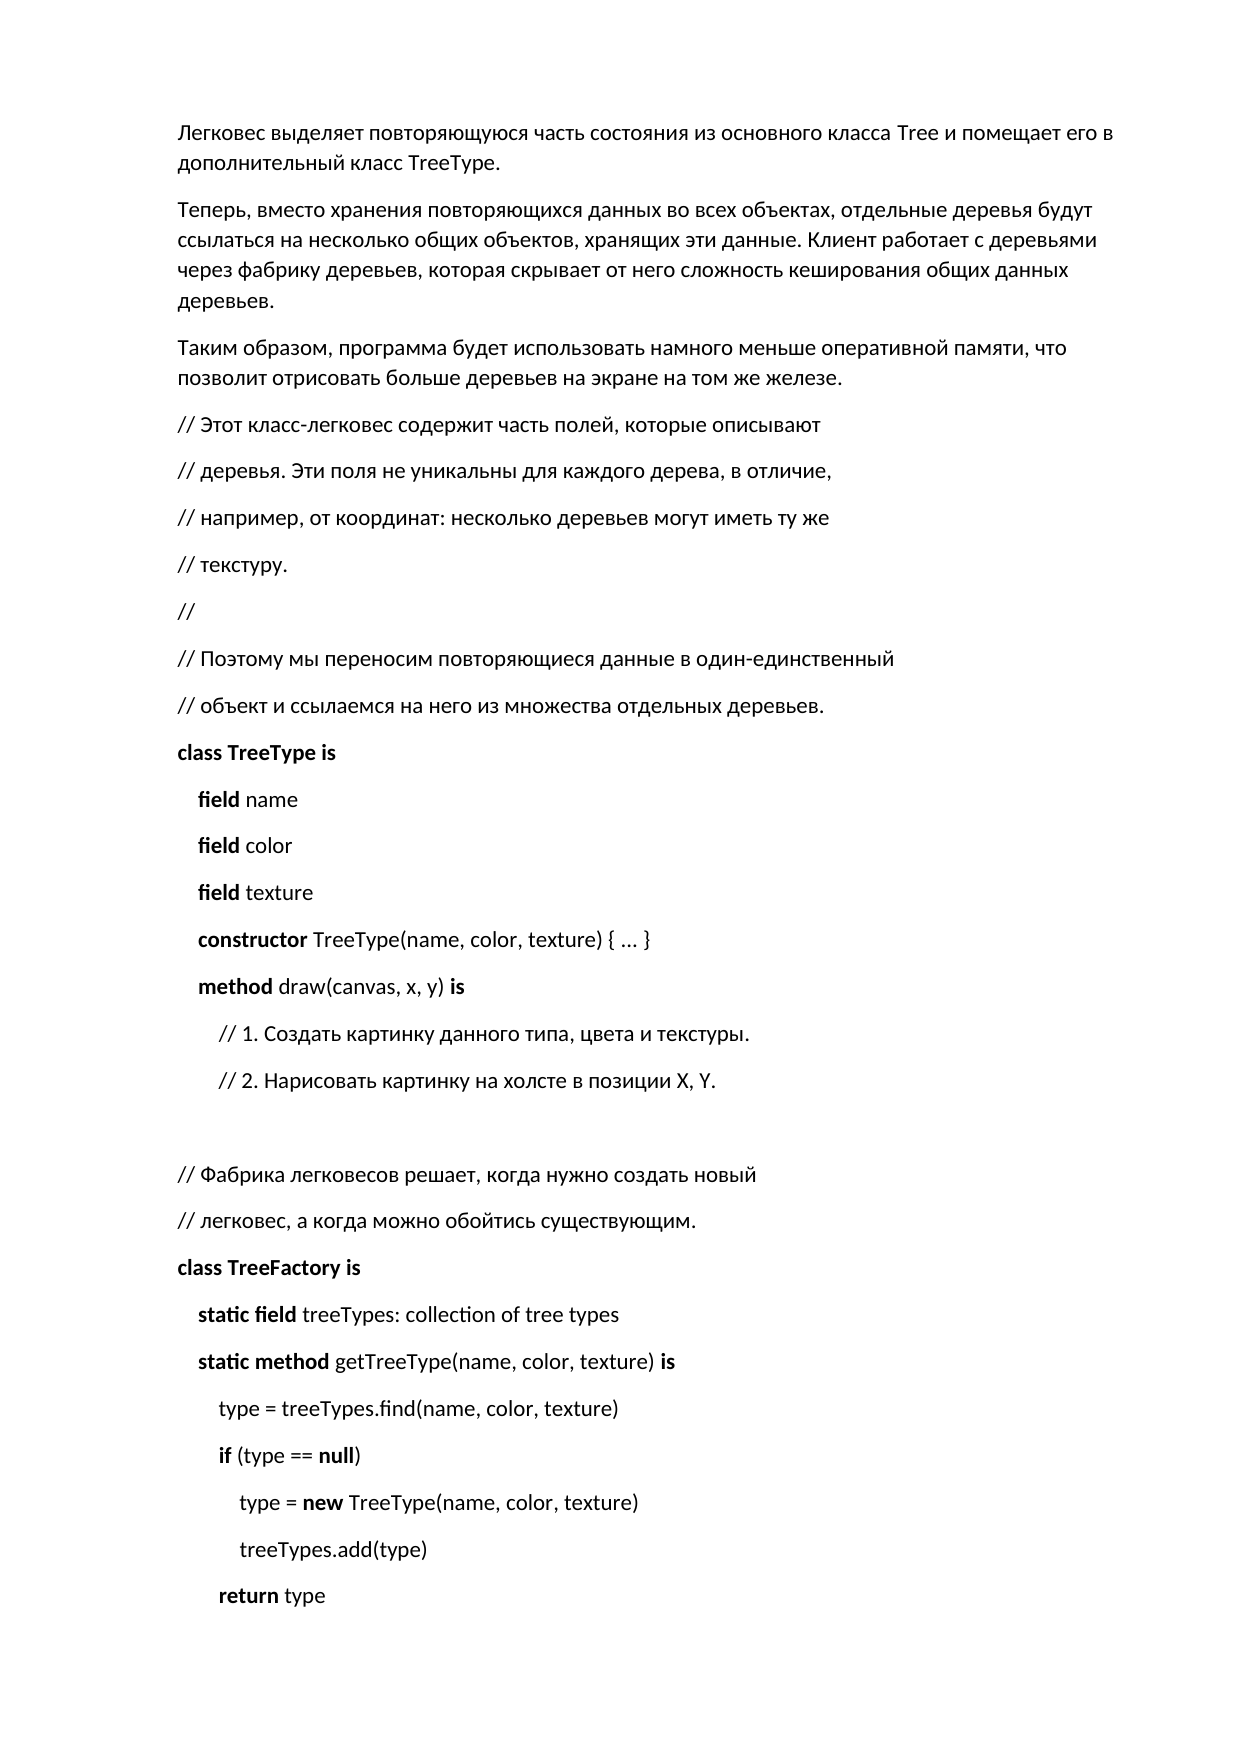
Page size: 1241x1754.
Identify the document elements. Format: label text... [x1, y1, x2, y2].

text // Фабрика легковесов решает, когда нужно создать новый [177, 1160, 1152, 1188]
text // 2. Нарисовать картинку на холсте в позиции X, Y. [177, 1066, 1152, 1094]
text // деревья. Эти поля не уникальны для каждого дерева, в отличие, [177, 457, 1152, 485]
text type = treeTypes.find(name, color, texture) [177, 1394, 1152, 1422]
text // легковес, а когда можно обойтись существующим. [177, 1207, 1152, 1235]
text class TreeFactory is [177, 1253, 1152, 1282]
text constructor TreeType(name, color, texture) { ... } [177, 925, 1152, 953]
text field name [177, 785, 1152, 813]
text class TreeType is [177, 738, 1152, 766]
text Таким образом, программа будет использовать намного меньше оперативной памяти, что позволит отрисовать больше деревьев на экране на том же железе. [177, 333, 1152, 391]
text type = new TreeType(name, color, texture) [177, 1488, 1152, 1516]
text Легковес выделяет повторяющуюся часть состояния из основного класса Tree и помещает его в дополнительный класс TreeType. [177, 118, 1152, 176]
text field color [177, 832, 1152, 860]
text // объект и ссылаемся на него из множества отдельных деревьев. [177, 691, 1152, 719]
text method draw(canvas, x, y) is [177, 972, 1152, 1000]
text if (type == null) [177, 1441, 1152, 1469]
text field texture [177, 878, 1152, 907]
text treeTypes.add(type) [177, 1535, 1152, 1563]
text // [177, 597, 1152, 625]
text // 1. Создать картинку данного типа, цвета и текстуры. [177, 1019, 1152, 1047]
text Теперь, вместо хранения повторяющихся данных во всех объектах, отдельные деревья будут ссылаться на несколько общих объектов, хранящих эти данные. Клиент работает с деревьями через фабрику деревьев, которая скрывает от него сложность кеширования общих данных деревьев. [177, 195, 1152, 314]
text return type [177, 1582, 1152, 1610]
text static method getTreeType(name, color, texture) is [177, 1347, 1152, 1375]
text // например, от координат: несколько деревьев могут иметь ту же [177, 503, 1152, 532]
text static field treeTypes: collection of tree types [177, 1300, 1152, 1328]
text // текстуру. [177, 550, 1152, 578]
text // Поэтому мы переносим повторяющиеся данные в один-единственный [177, 644, 1152, 672]
text // Этот класс-легковес содержит часть полей, которые описывают [177, 410, 1152, 438]
